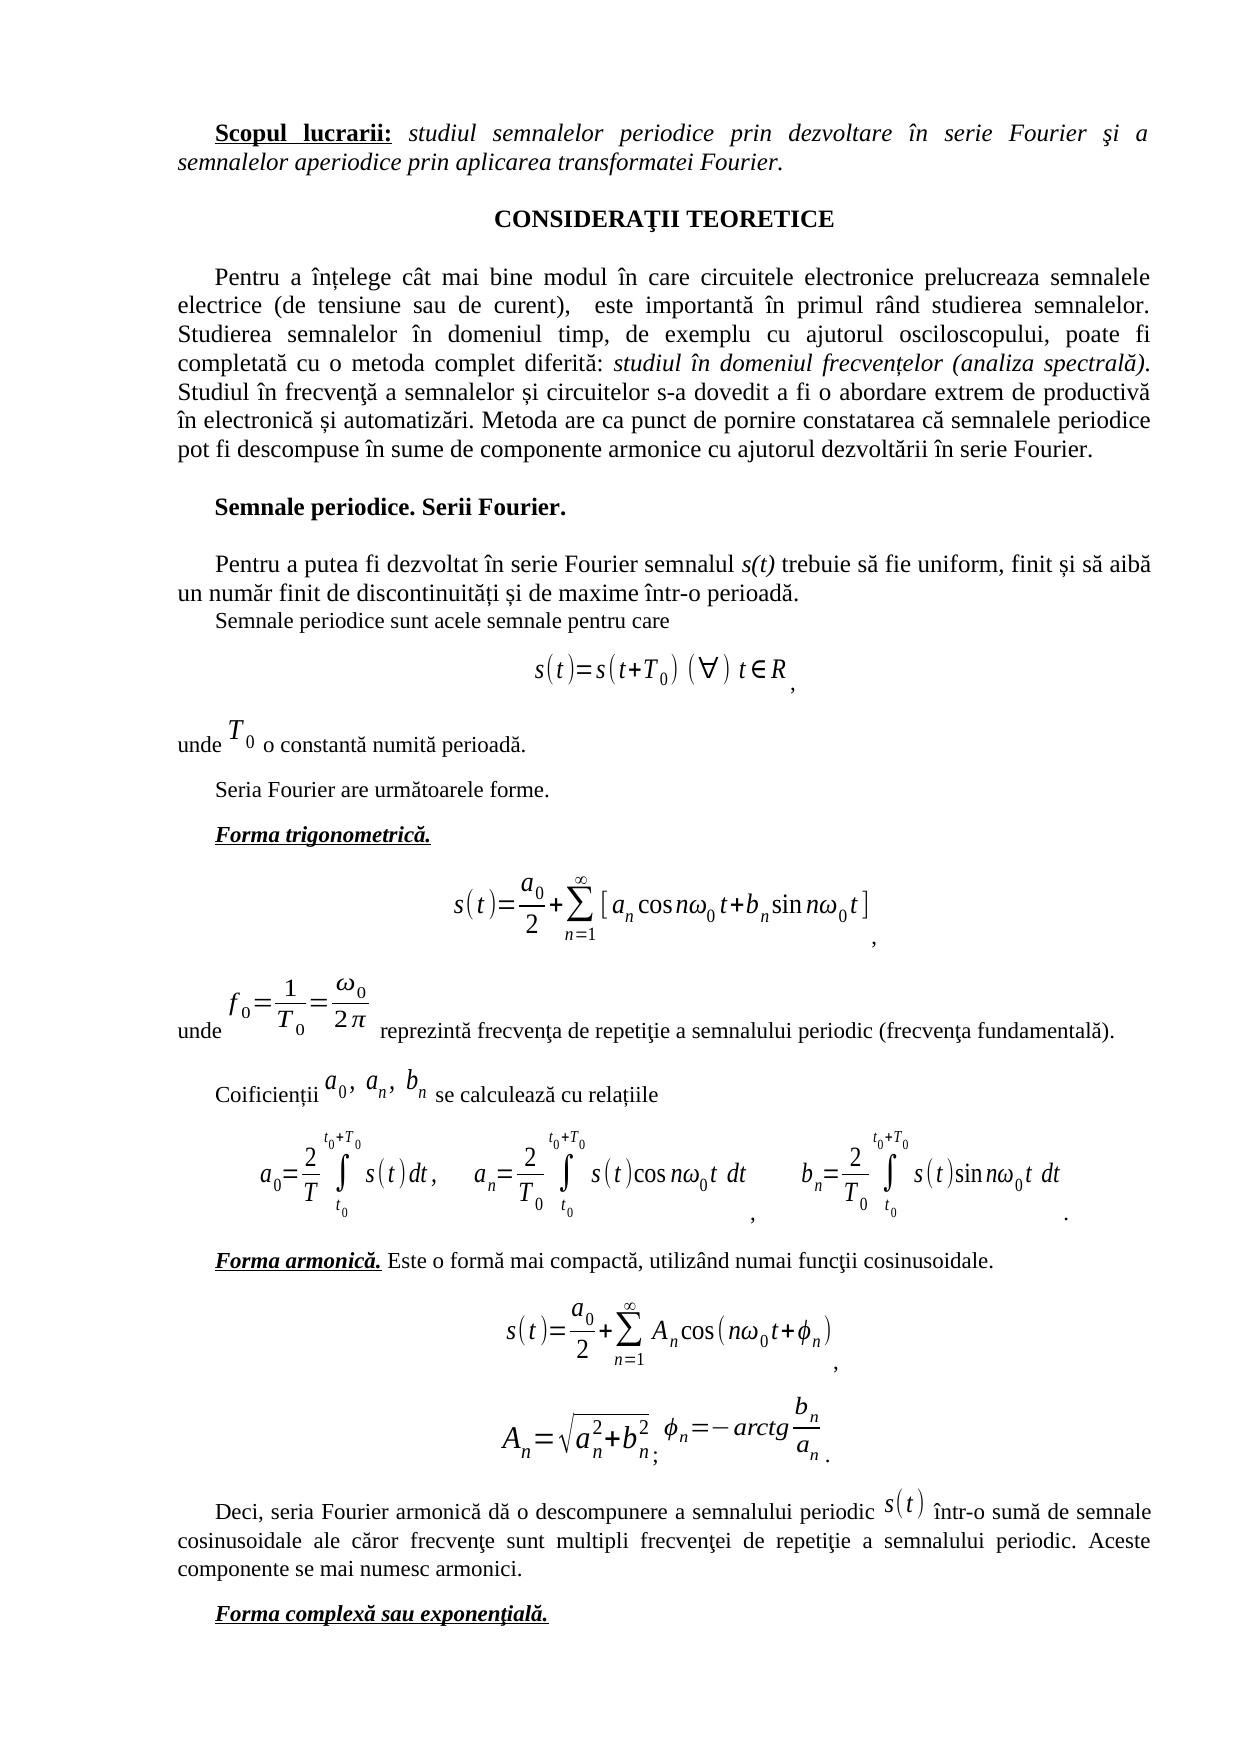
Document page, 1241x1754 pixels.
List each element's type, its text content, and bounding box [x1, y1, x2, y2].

text unde o constantă numită perioadă. [177, 714, 1152, 757]
text Seria Fourier are următoarele forme. [177, 776, 1152, 802]
text , . [177, 1126, 1152, 1226]
text Deci, seria Fourier armonică dă o descompunere a semnalului periodic într-o sumă de semnale cosinusoidale ale căror frecvenţe sunt multipli frecvenţei de repetiţie a semnalului periodic. Aceste componente se mai numesc armonici. [177, 1487, 1152, 1582]
list Pentru a înțelege cât mai bine modul în care circuitele electronice prelucreaza semnalele electrice (de tensiune sau de curent), este importantă în primul rând studierea semnalelor. Studierea semnalelor în domeniul timp, de exemplu cu ajutorul osciloscopului, poate fi completată cu o metoda complet diferită: studiul în domeniul frecvențelor (analiza spectrală). Studiul în frecvenţă a semnalelor și circuitelor s-a dovedit a fi o abordare extrem de productivă în electronică și automatizări. Metoda are ca punct de pornire constatarea că semnalele periodice pot fi descompuse în sume de componente armonice cu ajutorul dezvoltării în serie Fourier. [177, 262, 1152, 463]
text Coificienții se calculează cu relațiile [177, 1064, 1152, 1108]
text Forma trigonometrică. [177, 821, 1152, 848]
text Forma armonică. Este o formă mai compactă, utilizând numai funcţii cosinusoidale. [177, 1247, 1152, 1274]
text Forma complexă sau exponenţială. [177, 1600, 1152, 1627]
list Pentru a putea fi dezvoltat în serie Fourier semnalul s(t) trebuie să fie uniform, finit și să aibă un număr finit de discontinuități și de maxime într-o perioadă. [177, 549, 1152, 607]
text , [118, 1292, 1152, 1374]
text Semnale periodice sunt acele semnale pentru care [177, 607, 1152, 633]
list Scopul lucrarii: studiul semnalelor periodice prin dezvoltare în serie Fourier şi a semnalelor aperiodice prin aplicarea transformatei Fourier. [177, 118, 1152, 176]
text ; . [177, 1393, 1152, 1468]
list Semnale periodice. Serii Fourier. [177, 492, 1152, 521]
text , [177, 866, 1152, 950]
list ConsideraŢii teoretice [177, 204, 1152, 233]
text , [177, 652, 1152, 695]
text unde reprezintă frecvenţa de repetiţie a semnalului periodic (frecvenţa fundamentală). [177, 968, 1152, 1043]
